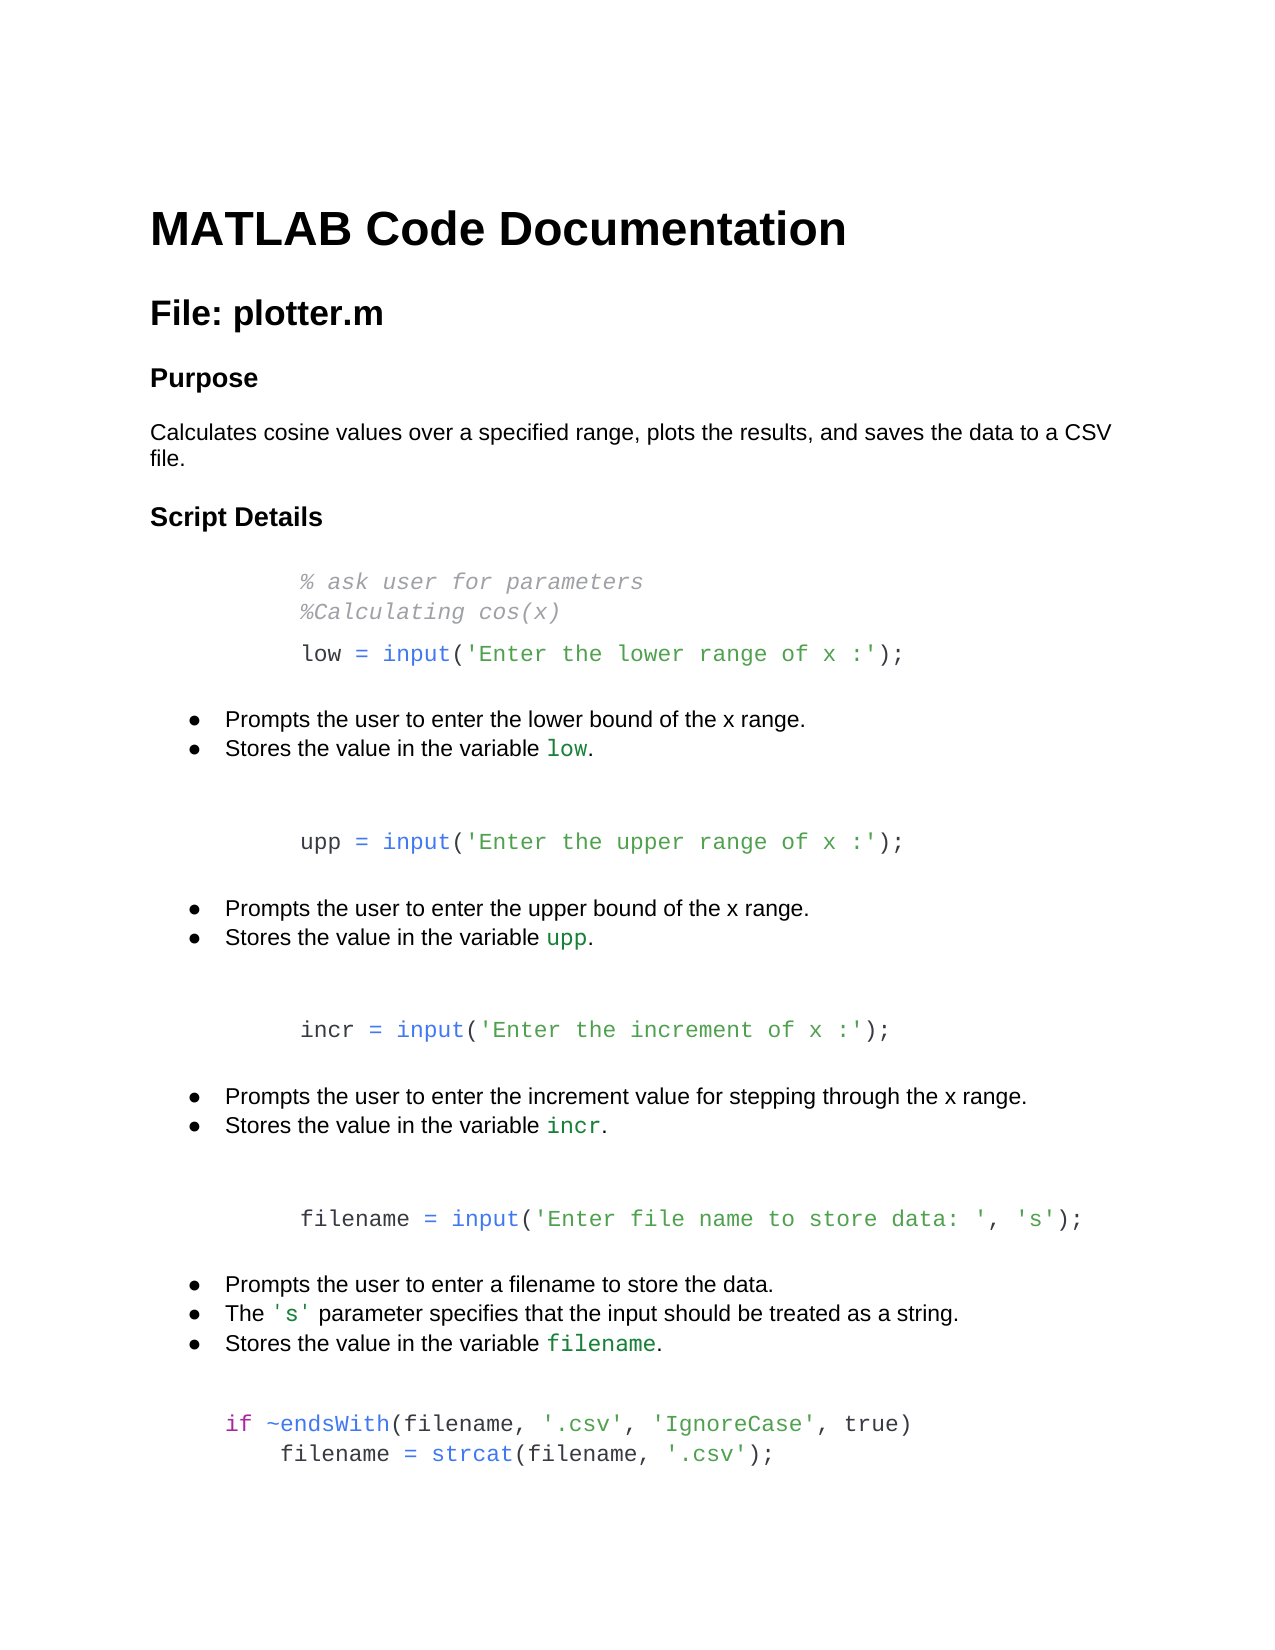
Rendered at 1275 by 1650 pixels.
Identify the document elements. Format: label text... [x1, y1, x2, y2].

text % ask user for parameters [300, 570, 1125, 596]
subtitle File: plotter.m [150, 293, 1125, 333]
list Stores the value in the variable upp. [187, 921, 1125, 951]
list Prompts the user to enter a filename to store the data. [187, 1271, 1125, 1297]
text filename = strcat(filename, '.csv'); [225, 1442, 1125, 1468]
list The 's' parameter specifies that the input should be treated as a string. [187, 1297, 1125, 1327]
list Prompts the user to enter the lower bound of the x range. [187, 706, 1125, 733]
text %Calculating cos(x) [300, 600, 1125, 626]
list Stores the value in the variable low. [187, 733, 1125, 763]
list Stores the value in the variable incr. [187, 1109, 1125, 1139]
subtitle MATLAB Code Documentation [150, 200, 1125, 255]
text if ~endsWith(filename, '.csv', 'IgnoreCase', true) [225, 1413, 1125, 1439]
subtitle Purpose [150, 362, 1125, 394]
subtitle Script Details [150, 501, 1125, 532]
list Stores the value in the variable filename. [187, 1327, 1125, 1357]
text upp = input('Enter the upper range of x :'); [225, 831, 1125, 857]
list Prompts the user to enter the increment value for stepping through the x range. [187, 1083, 1125, 1109]
text Calculates cosine values over a specified range, plots the results, and saves the data to a CSV file. [150, 419, 1125, 471]
text incr = input('Enter the increment of x :'); [225, 1019, 1125, 1045]
text filename = input('Enter file name to store data: ', 's'); [225, 1207, 1125, 1233]
list Prompts the user to enter the upper bound of the x range. [187, 894, 1125, 921]
text low = input('Enter the lower range of x :'); [300, 642, 1125, 668]
